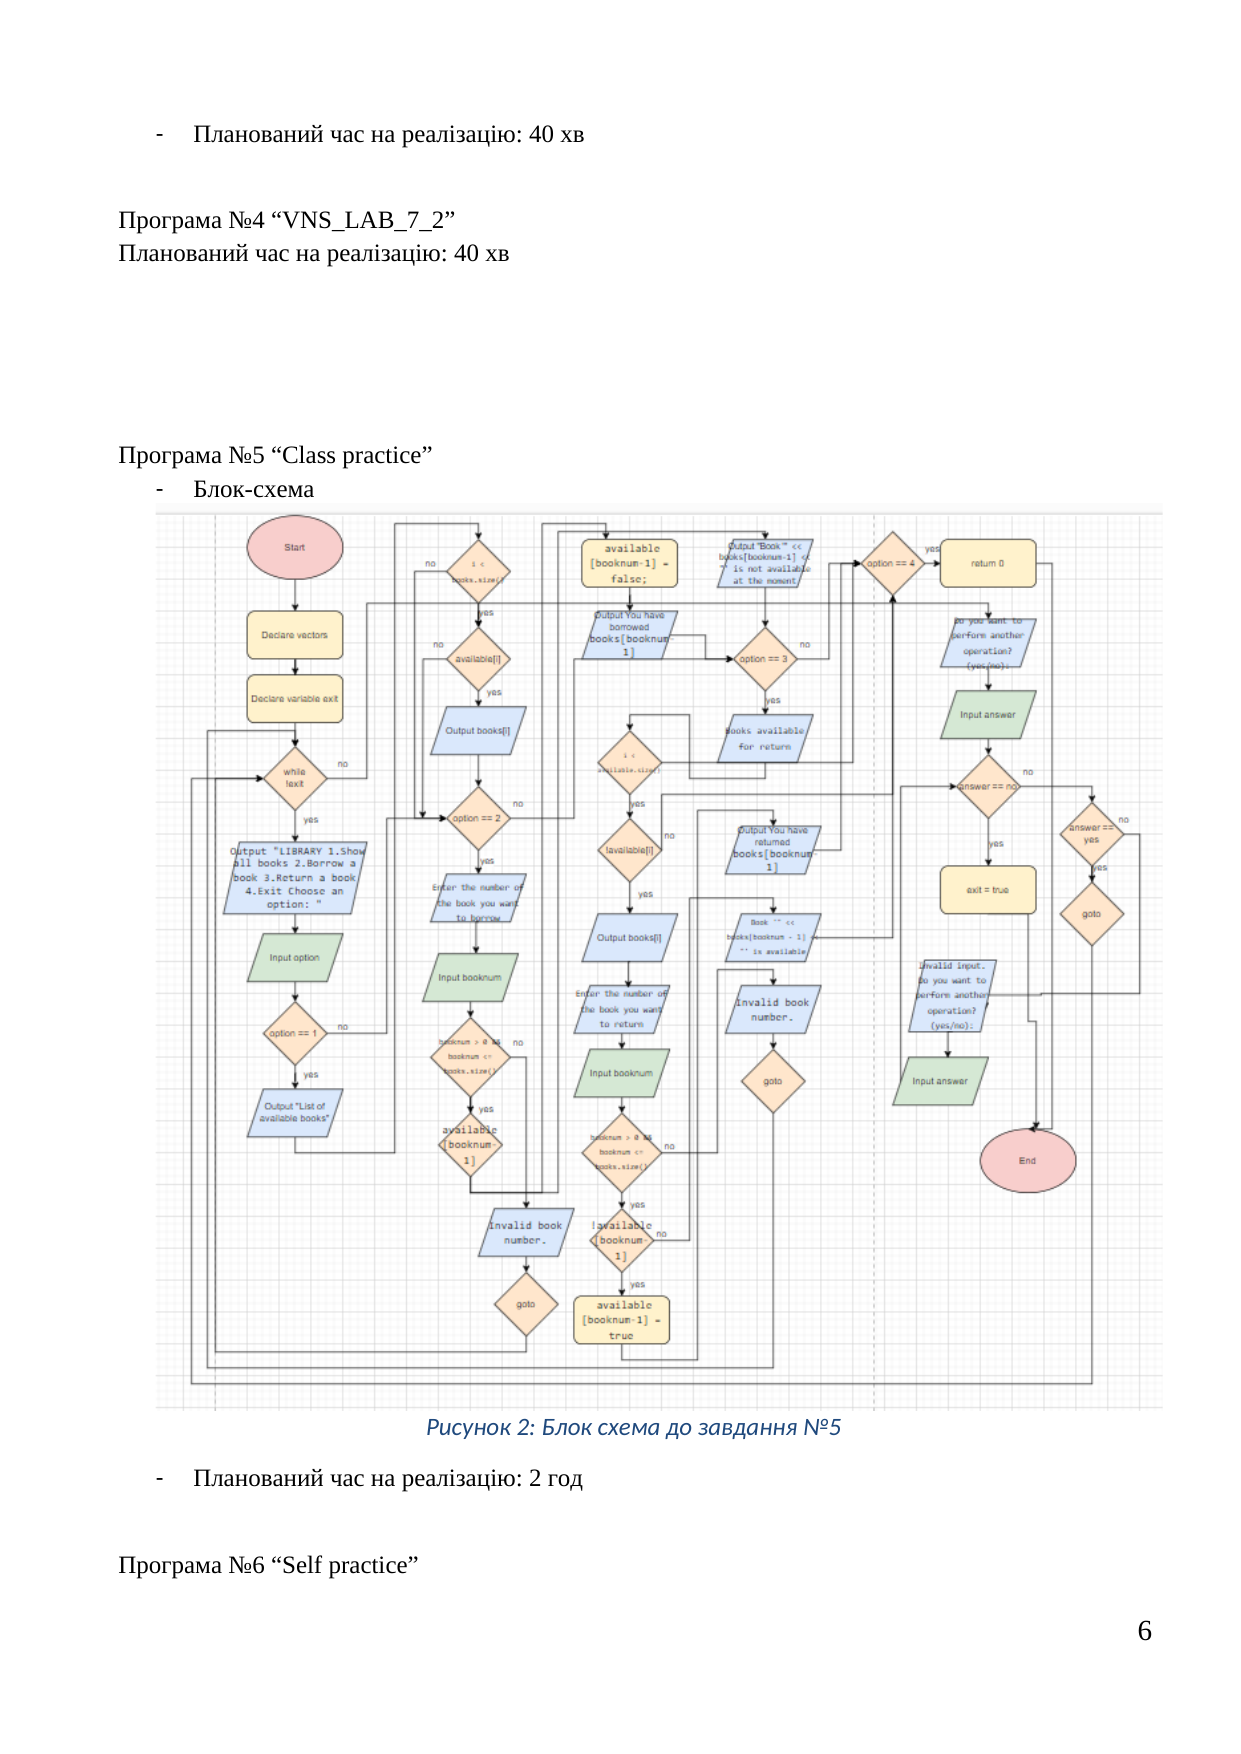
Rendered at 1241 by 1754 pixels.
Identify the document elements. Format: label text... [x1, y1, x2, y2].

list Блок-схема [156, 473, 1152, 503]
picture [155, 503, 1163, 1411]
text Програма №5 “Class practice” [118, 440, 1152, 468]
list Планований час на реалізацію: 40 хв [156, 118, 1152, 149]
text Програма №6 “Self practice” [118, 1550, 1152, 1579]
text Планований час на реалізацію: 40 хв [118, 238, 1152, 267]
list Планований час на реалізацію: 2 год [156, 1462, 1152, 1493]
text Програма №4 “VNS_LAB_7_2” [118, 205, 1152, 234]
text Рисунок 2: Блок схема до завдання №5 [118, 1411, 1152, 1441]
